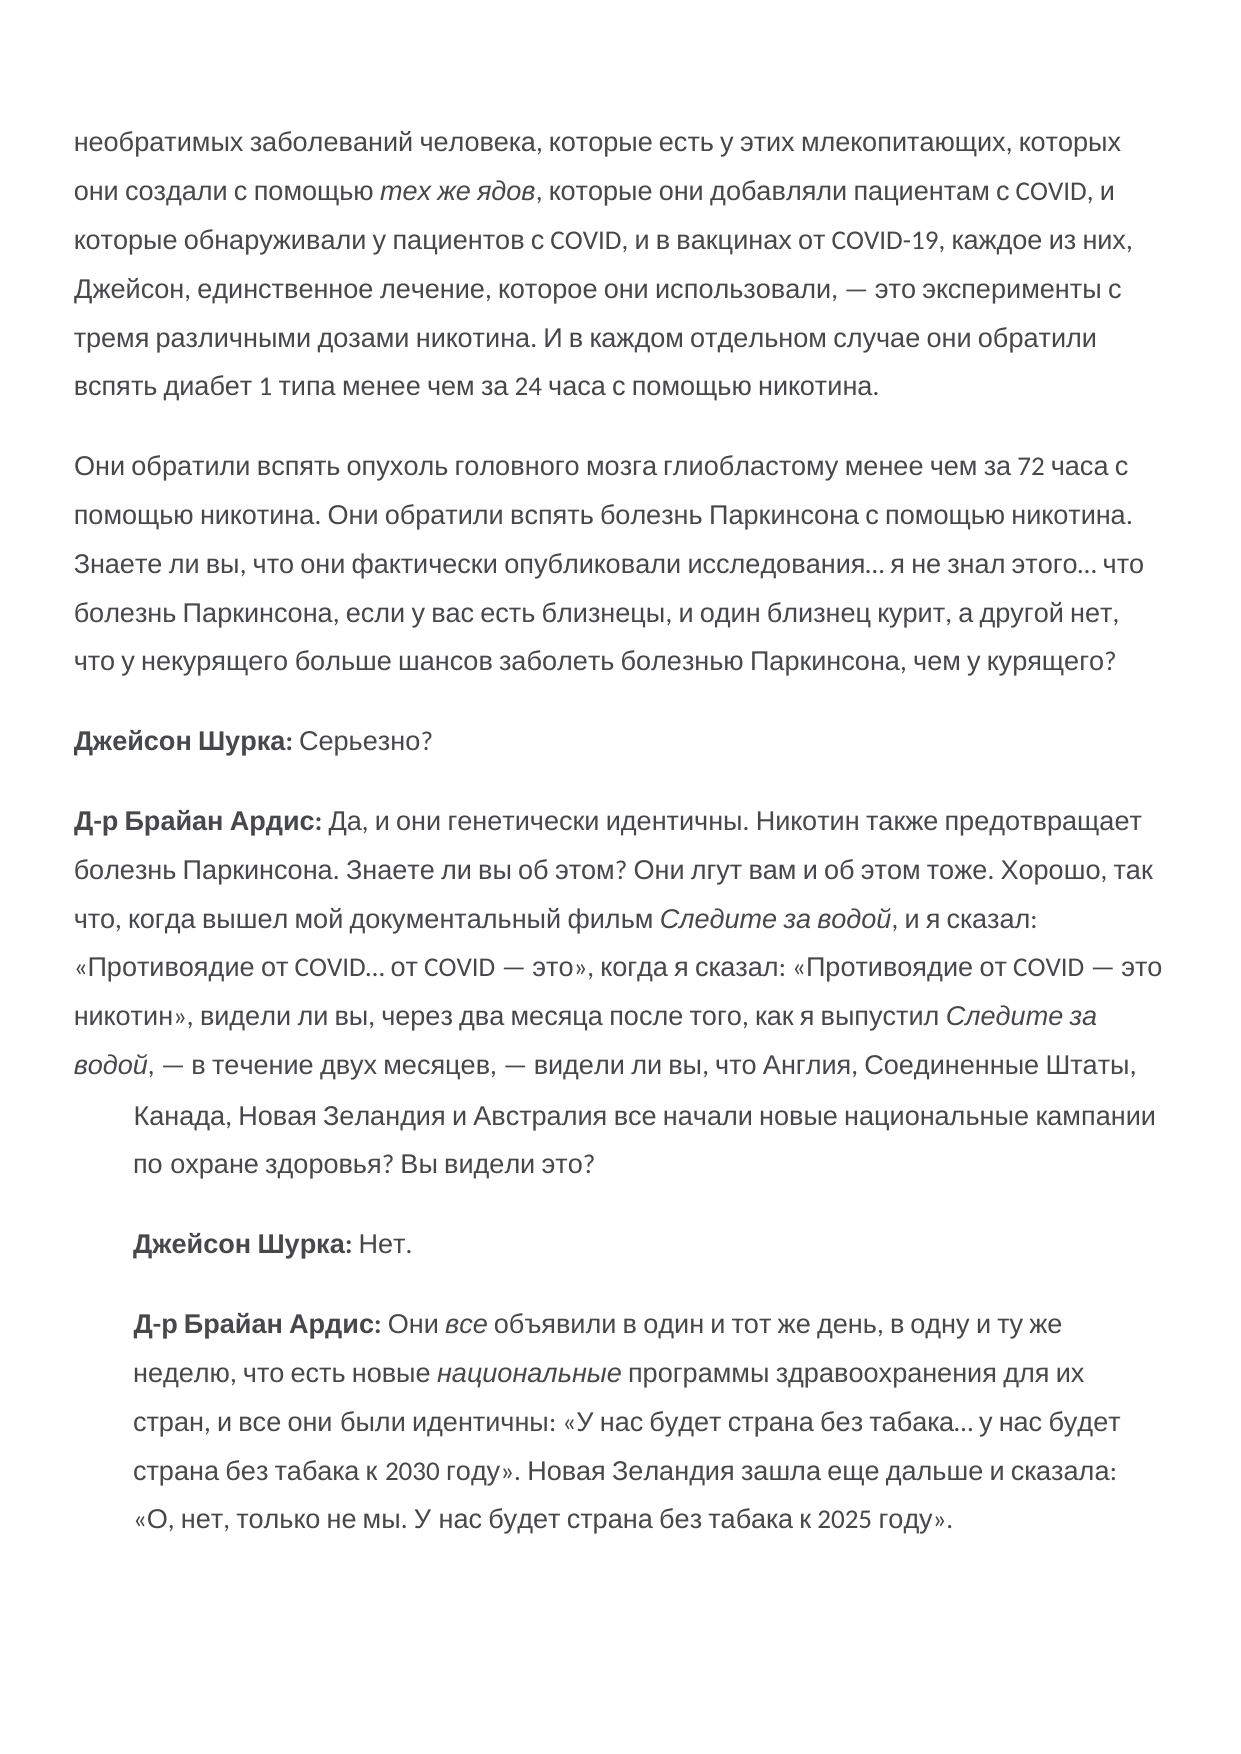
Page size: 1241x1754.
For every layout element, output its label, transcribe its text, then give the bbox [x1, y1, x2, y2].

text Джейсон Шурка: Серьезно? [73, 724, 1165, 757]
text Канада, Новая Зеландия и Австралия все начали новые национальные кампании по охране здоровья? Вы видели это? [133, 1099, 1164, 1181]
text Они обратили вспять опухоль головного мозга глиобластому менее чем за 72 часа с помощью никотина. Они обратили вспять болезнь Паркинсона с помощью никотина. Знаете ли вы, что они фактически опубликовали исследования… я не знал этого… что болезнь Паркинсона, если у вас есть близнецы, и один близнец курит, а другой нет, что у некурящего больше шансов заболеть болезнью Паркинсона, чем у курящего? [73, 449, 1164, 678]
text Д-р Брайан Ардис: Они все объявили в один и тот же день, в одну и ту же неделю, что есть новые национальные программы здравоохранения для их стран, и все они были идентичны: «У нас будет страна без табака… у нас будет страна без табака к 2030 году». Новая Зеландия зашла еще дальше и сказала: «О, нет, только не мы. У нас будет страна без табака к 2025 году». [133, 1307, 1164, 1536]
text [73, 125, 1164, 256]
text Д-р Брайан Ардис: Да, и они генетически идентичны. Никотин также предотвращает болезнь Паркинсона. Знаете ли вы об этом? Они лгут вам и об этом тоже. Хорошо, так что, когда вышел мой документальный фильм Следите за водой, и я сказал: «Противоядие от COVID… от COVID — это», когда я сказал: «Противоядие от COVID — это никотин», видели ли вы, через два месяца после того, как я выпустил Следите за водой, — в течение двух месяцев, — видели ли вы, что Англия, Соединенные Штаты, [73, 804, 1164, 1081]
text Джейсон Шурка: Нет. [133, 1227, 1165, 1260]
text Джейсон, единственное лечение, которое они использовали, — это эксперименты с тремя различными дозами никотина. И в каждом отдельном случае они обратили вспять диабет 1 типа менее чем за 24 часа с помощью никотина. [73, 272, 1164, 403]
